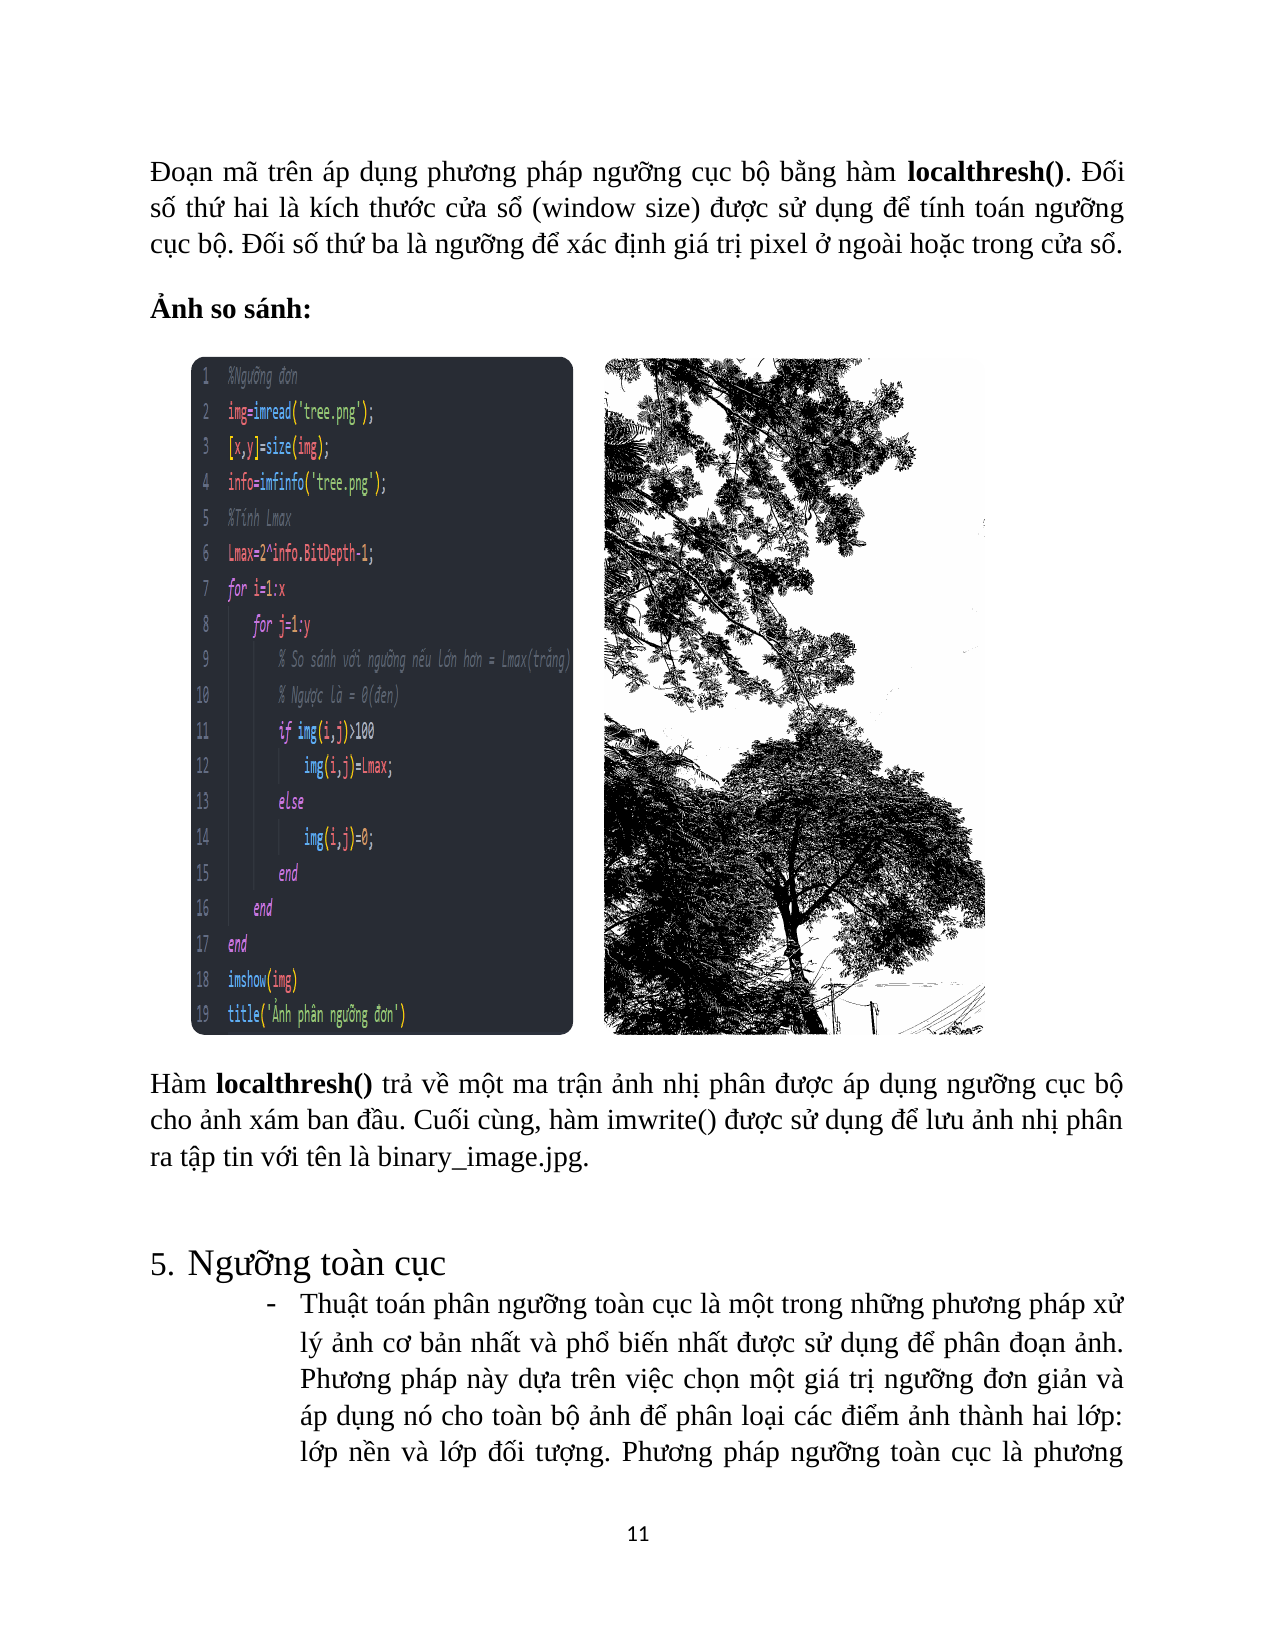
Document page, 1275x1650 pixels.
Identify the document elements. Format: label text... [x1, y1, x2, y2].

text Hàm localthresh() trả về một ma trận ảnh nhị phân được áp dụng ngưỡng cục bộ cho ảnh xám ban đầu. Cuối cùng, hàm imwrite() được sử dụng để lưu ảnh nhị phân ra tập tin với tên là binary_image.jpg. [150, 1066, 1125, 1172]
picture [191, 356, 574, 1035]
text Đoạn mã trên áp dụng phương pháp ngưỡng cục bộ bằng hàm localthresh(). Đối số thứ hai là kích thước cửa sổ (window size) được sử dụng để tính toán ngưỡng cục bộ. Đối số thứ ba là ngưỡng để xác định giá trị pixel ở ngoài hoặc trong cửa sổ. [150, 154, 1125, 260]
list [262, 1287, 1125, 1467]
text Ảnh so sánh: [150, 291, 1125, 325]
picture [604, 358, 986, 1035]
list Ngưỡng toàn cục [150, 1240, 1125, 1283]
